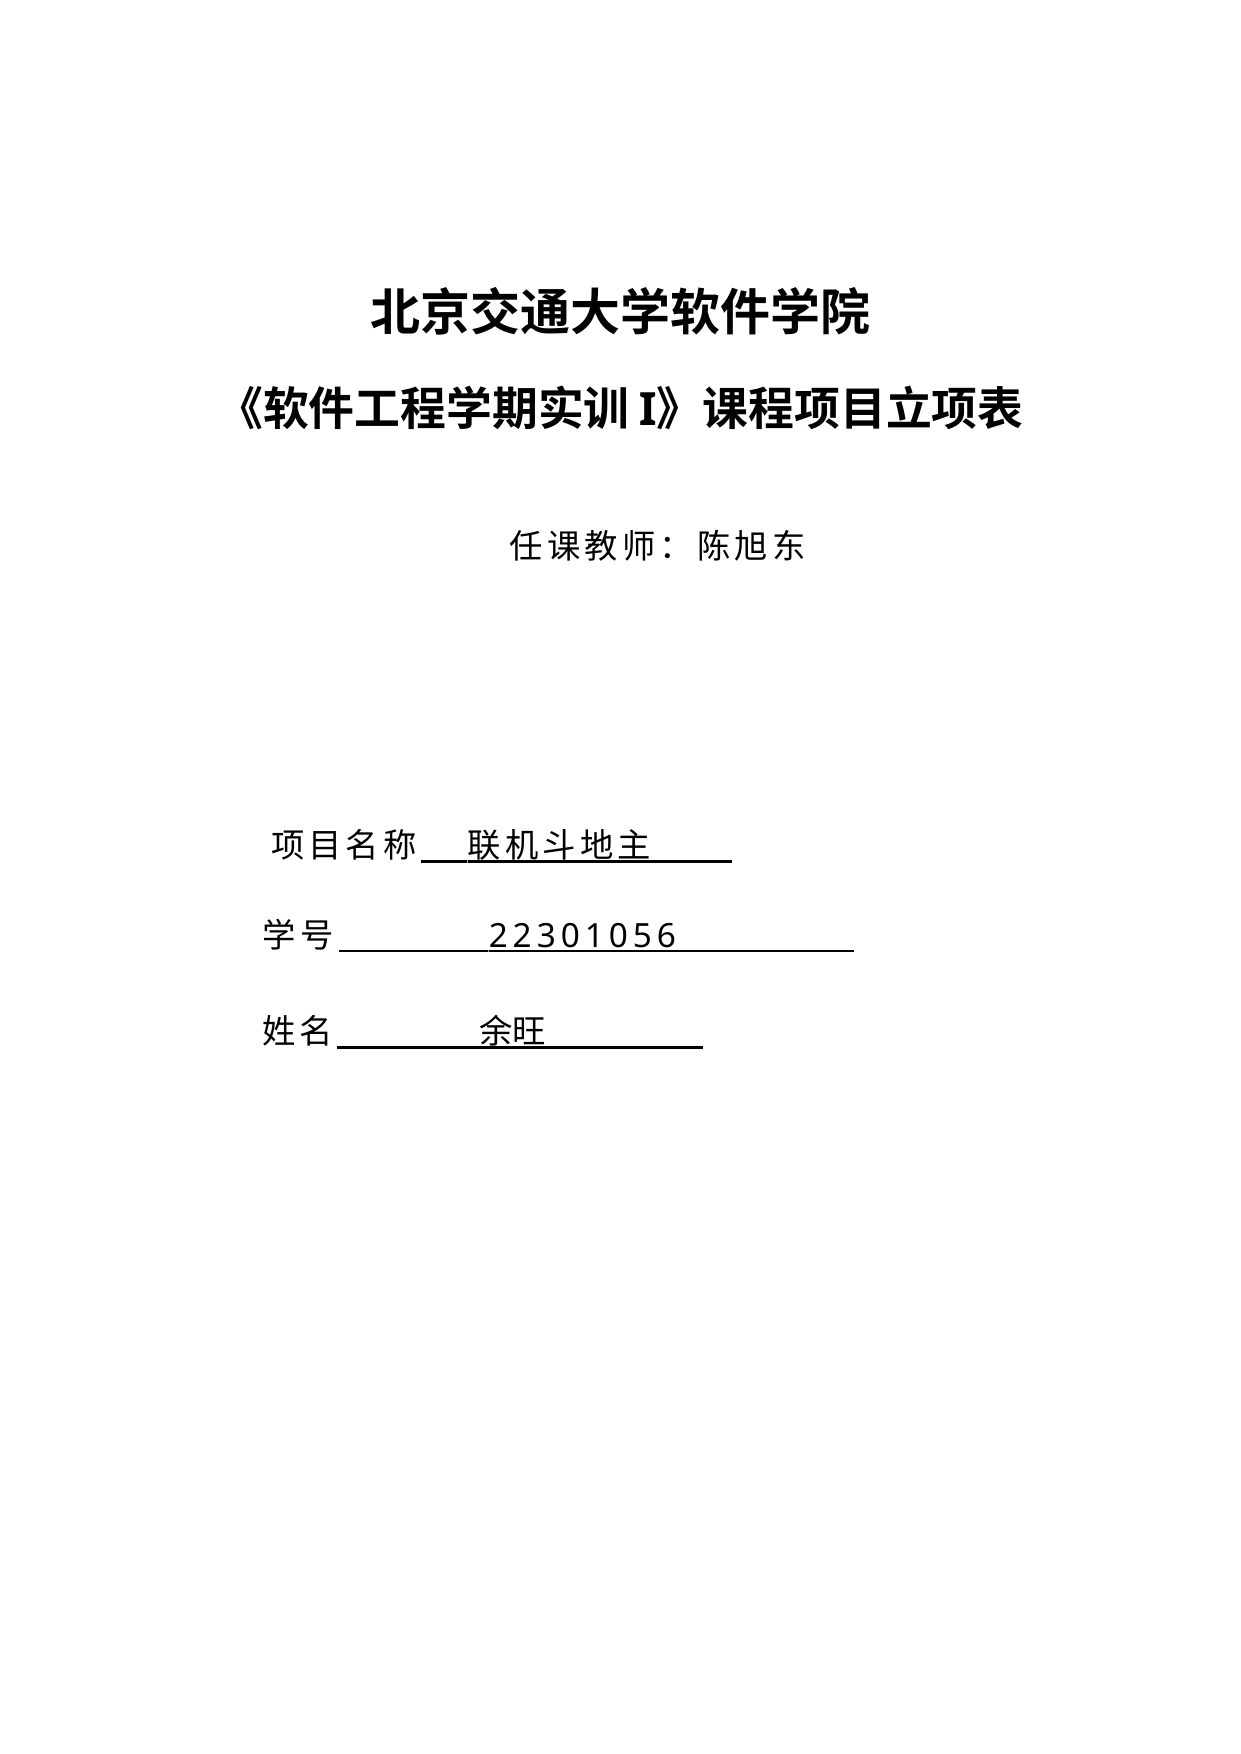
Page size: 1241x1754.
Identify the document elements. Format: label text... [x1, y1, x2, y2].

text 《软件工程学期实训I》课程项目立项表 [187, 357, 1053, 454]
text 姓名 余旺 [262, 1005, 1053, 1053]
text 北京交通大学软件学院 [187, 259, 1053, 357]
text 学号 22301056 [262, 908, 1053, 957]
text 项目名称 联机斗地主 [187, 811, 1053, 876]
text 任课教师：陈旭东 [262, 519, 1053, 568]
